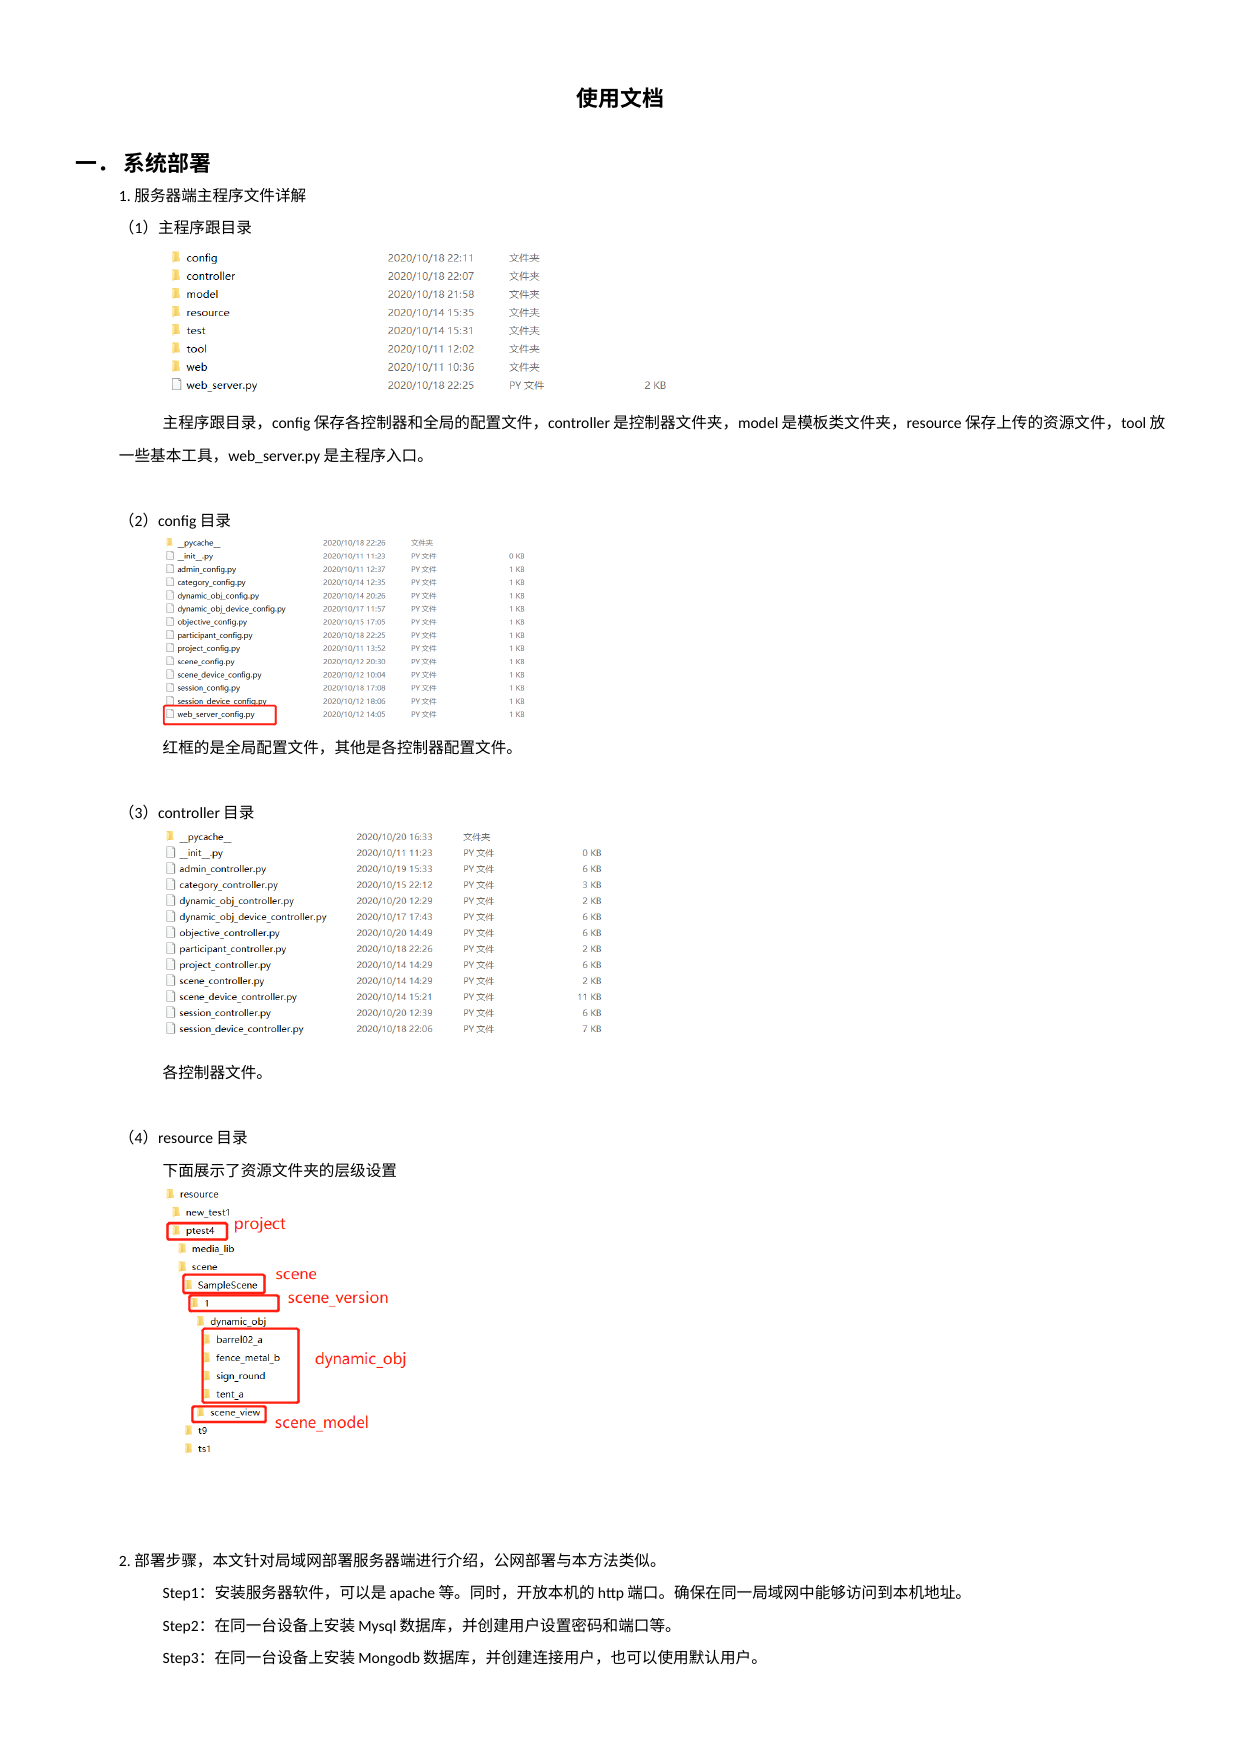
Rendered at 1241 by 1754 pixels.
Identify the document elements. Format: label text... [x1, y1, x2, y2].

picture [162, 828, 629, 1039]
list 使用文档 [75, 81, 1165, 113]
text Step3：在同一台设备上安装Mongodb数据库，并创建连接用户，也可以使用默认用户。 [119, 1641, 1165, 1673]
text Step2：在同一台设备上安装Mysql数据库，并创建用户设置密码和端口等。 [119, 1608, 1165, 1641]
list controller目录 [75, 796, 1165, 828]
text Step1：安装服务器软件，可以是apache等。同时，开放本机的http端口。确保在同一局域网中能够访问到本机地址。 [119, 1576, 1165, 1608]
list config目录 [75, 503, 1165, 536]
list 部署步骤，本文针对局域网部署服务器端进行介绍，公网部署与本方法类似。 [75, 1543, 1165, 1576]
list 服务器端主程序文件详解 [75, 178, 1165, 211]
list resource目录 [75, 1121, 1165, 1153]
list （1）主程序跟目录 [75, 211, 1165, 243]
picture [162, 243, 695, 402]
list 系统部署 [75, 146, 1165, 178]
picture [162, 1185, 433, 1459]
text 主程序跟目录，config保存各控制器和全局的配置文件，controller是控制器文件夹，model是模板类文件夹，resource保存上传的资源文件，tool放一些基本工具，web_server.py是主程序入口。 [119, 406, 1165, 471]
picture [162, 535, 542, 728]
list 下面展示了资源文件夹的层级设置 [119, 1153, 1165, 1186]
text 各控制器文件。 [119, 1056, 1165, 1088]
text 红框的是全局配置文件，其他是各控制器配置文件。 [119, 731, 1165, 763]
